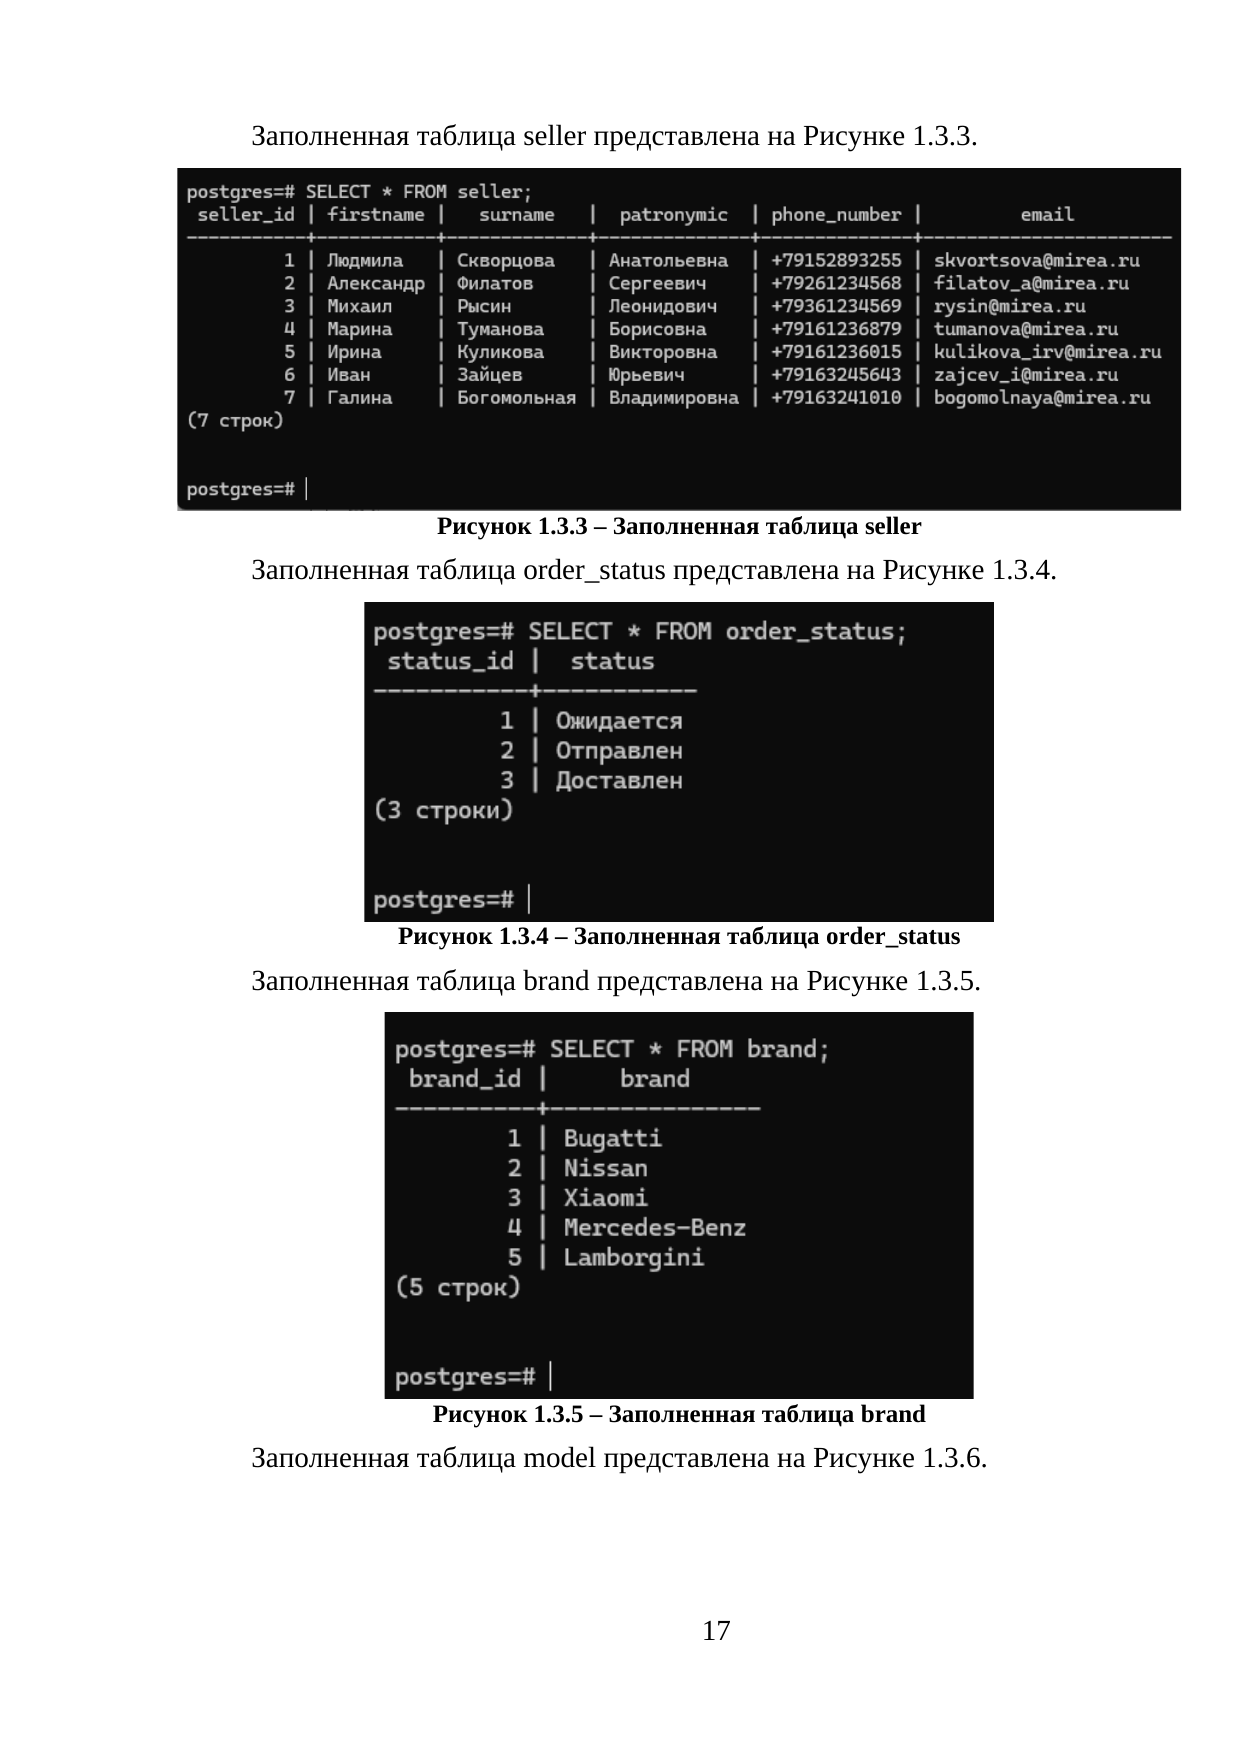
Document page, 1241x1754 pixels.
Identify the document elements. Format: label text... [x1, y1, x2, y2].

text Рисунок 1.3.4 – Заполненная таблица order_status [177, 921, 1181, 950]
text Заполненная таблица model представлена на Рисунке 1.3.6. [177, 1440, 1181, 1474]
text Рисунок 1.3.3 – Заполненная таблица seller [177, 511, 1181, 540]
text Заполненная таблица seller представлена на Рисунке 1.3.3. [177, 118, 1181, 152]
picture [177, 168, 1182, 511]
text Рисунок 1.3.5 – Заполненная таблица brand [177, 1399, 1181, 1428]
picture [364, 602, 994, 922]
picture [384, 1012, 974, 1399]
text Заполненная таблица brand представлена на Рисунке 1.3.5. [177, 963, 1181, 996]
text Заполненная таблица order_status представлена на Рисунке 1.3.4. [177, 552, 1181, 586]
